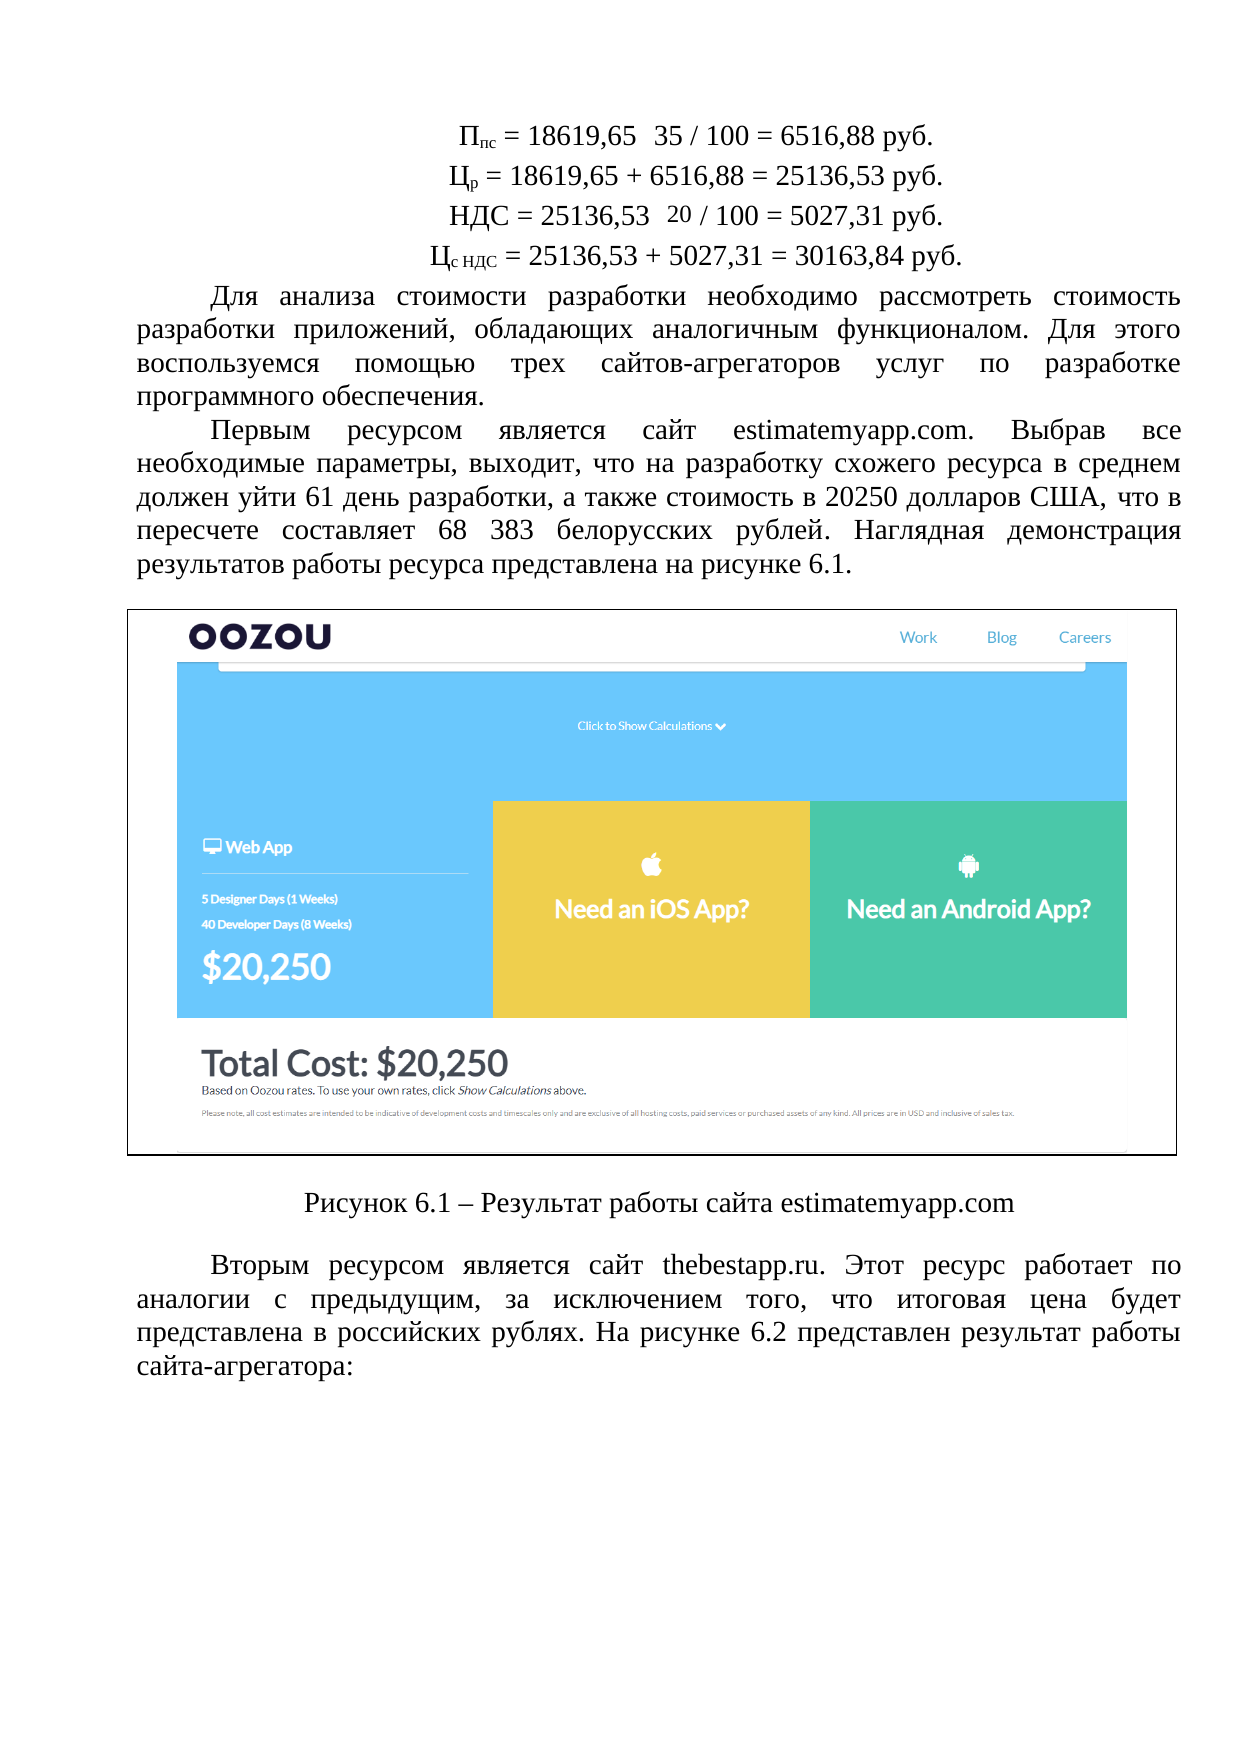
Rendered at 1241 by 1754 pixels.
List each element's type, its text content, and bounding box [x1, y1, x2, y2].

text Цс НДС = 25136,53 + 5027,31 = 30163,84 руб. [136, 238, 1182, 271]
picture [177, 611, 1128, 1153]
text Вторым ресурсом является сайт thebestapp.ru. Этот ресурс работает по аналогии с предыдущим, за исключением того, что итоговая цена будет представлена в российских рублях. На рисунке 6.2 представлен результат работы сайта-агрегатора: [136, 1247, 1182, 1382]
text Для анализа стоимости разработки необходимо рассмотреть стоимость разработки приложений, обладающих аналогичным функционалом. Для этого воспользуемся помощью трех сайтов-агрегаторов услуг по разработке программного обеспечения. [136, 278, 1182, 412]
text Первым ресурсом является сайт estimatemyapp.com. Выбрав все необходимые параметры, выходит, что на разработку схожего ресурса в среднем должен уйти 61 день разработки, а также стоимость в 20250 долларов США, что в пересчете составляет 68 383 белорусских рублей. Наглядная демонстрация результатов работы ресурса представлена на рисунке 6.1. [136, 412, 1182, 579]
text Цр = 18619,65 + 6516,88 = 25136,53 руб. [136, 158, 1182, 192]
text Рисунок 6.1 – Результат работы сайта estimatemyapp.com [136, 1185, 1182, 1218]
text НДС = 25136,53 / 100 = 5027,31 руб. [136, 198, 1182, 232]
text Ппс = 18619,65 35 / 100 = 6516,88 руб. [136, 118, 1182, 152]
